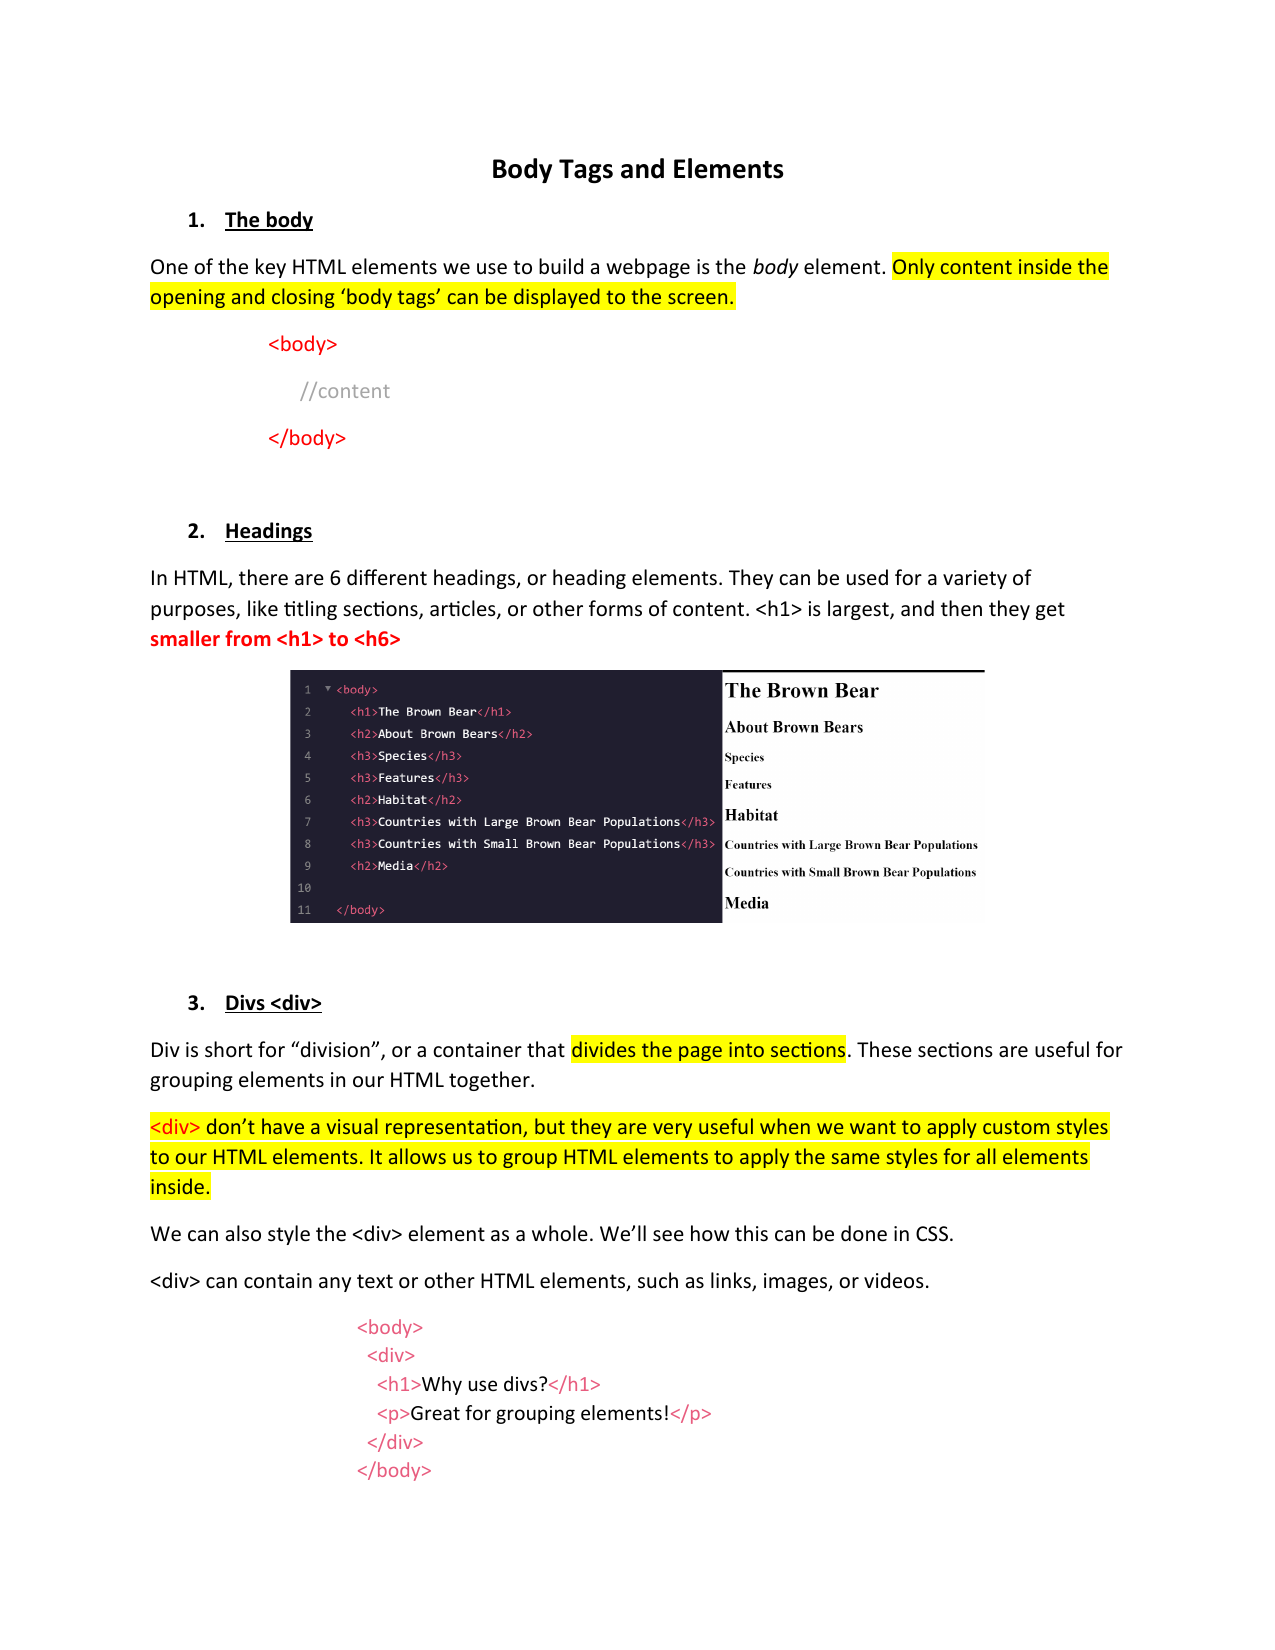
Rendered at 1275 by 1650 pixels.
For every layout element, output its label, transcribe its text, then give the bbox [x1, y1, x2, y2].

text Div is short for “division”, or a container that divides the page into sections. These sections are useful for grouping elements in our HTML together. [150, 1035, 1125, 1093]
picture [290, 670, 985, 923]
text </body> [268, 423, 1125, 451]
list The body [187, 205, 1125, 233]
list Divs <div> [187, 988, 1125, 1016]
text <div> don’t have a visual representation, but they are very useful when we want to apply custom styles to our HTML elements. It allows us to group HTML elements to apply the same styles for all elements inside. [150, 1112, 1125, 1200]
text We can also style the <div> element as a whole. We’ll see how this can be done in CSS. [150, 1219, 1125, 1247]
text //content [268, 376, 1125, 404]
text <body> [268, 329, 1125, 357]
text <body> <div> <h1>Why use divs?</h1> <p>Great for grouping elements!</p> </div> </body> [357, 1313, 1125, 1483]
list Headings [187, 517, 1125, 544]
text Body Tags and Elements [150, 150, 1125, 186]
text In HTML, there are 6 different headings, or heading elements. They can be used for a variety of purposes, like titling sections, articles, or other forms of content. <h1> is largest, and then they get smaller from <h1> to <h6> [150, 563, 1125, 652]
text <div> can contain any text or other HTML elements, such as links, images, or videos. [150, 1266, 1125, 1294]
text One of the key HTML elements we use to build a webpage is the body element. Only content inside the opening and closing ‘body tags’ can be displayed to the screen. [150, 252, 1125, 310]
